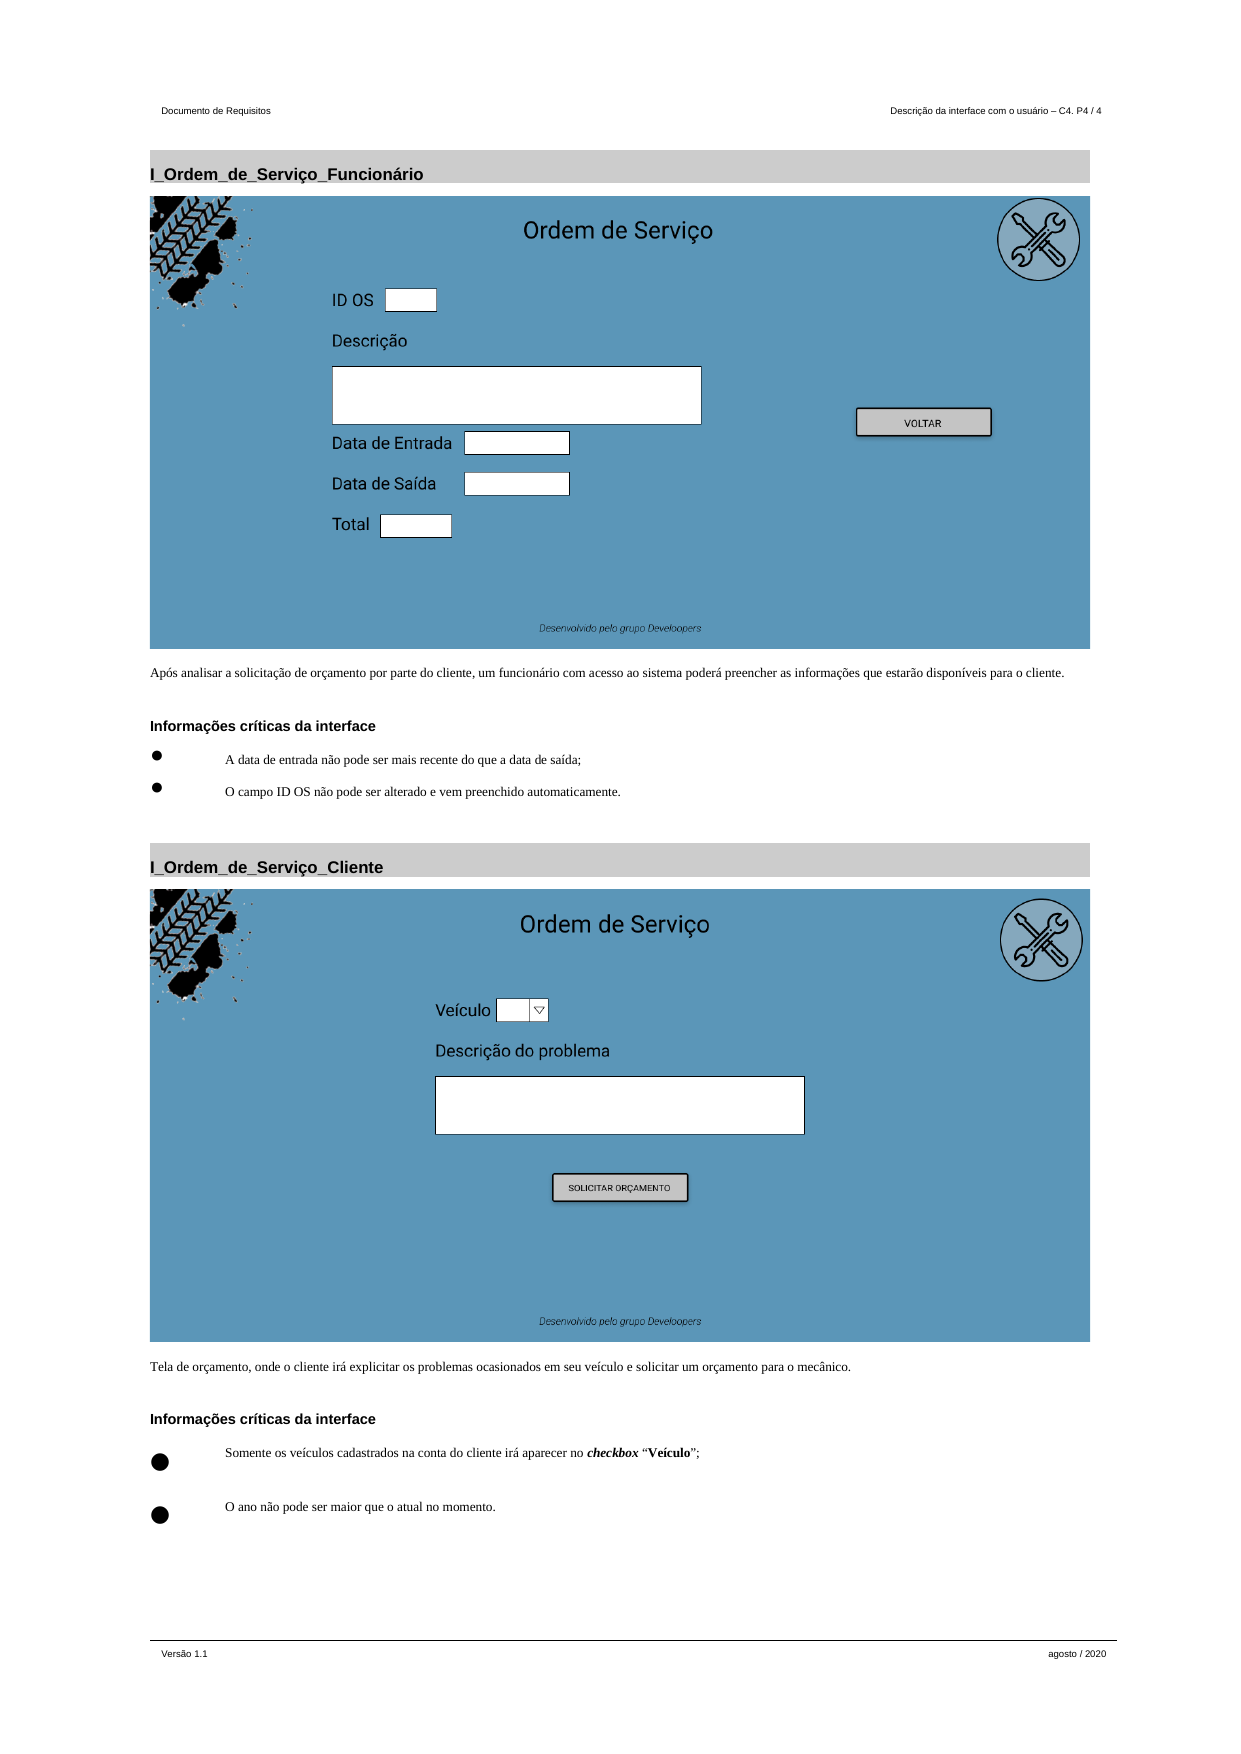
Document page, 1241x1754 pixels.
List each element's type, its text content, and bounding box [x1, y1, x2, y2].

text Informações críticas da interface [150, 1399, 1090, 1428]
list A data de entrada não pode ser mais recente do que a data de saída; [150, 741, 1090, 767]
text Informações críticas da interface [150, 706, 1090, 734]
text I_Ordem_de_Serviço_Funcionário [150, 150, 1090, 183]
text Tela de orçamento, onde o cliente irá explicitar os problemas ocasionados em seu veículo e solicitar um orçamento para o mecânico. [150, 1348, 1090, 1374]
list O campo ID OS não pode ser alterado e vem preenchido automaticamente. [150, 773, 1090, 800]
picture [149, 889, 1091, 1342]
text I_Ordem_de_Serviço_Cliente [150, 843, 1090, 877]
picture [149, 196, 1091, 649]
list O ano não pode ser maior que o atual no momento. [150, 1487, 1090, 1534]
text Após analisar a solicitação de orçamento por parte do cliente, um funcionário com acesso ao sistema poderá preencher as informações que estarão disponíveis para o cliente. [150, 654, 1090, 681]
list Somente os veículos cadastrados na conta do cliente irá aparecer no checkbox “Veículo”; [150, 1434, 1090, 1481]
